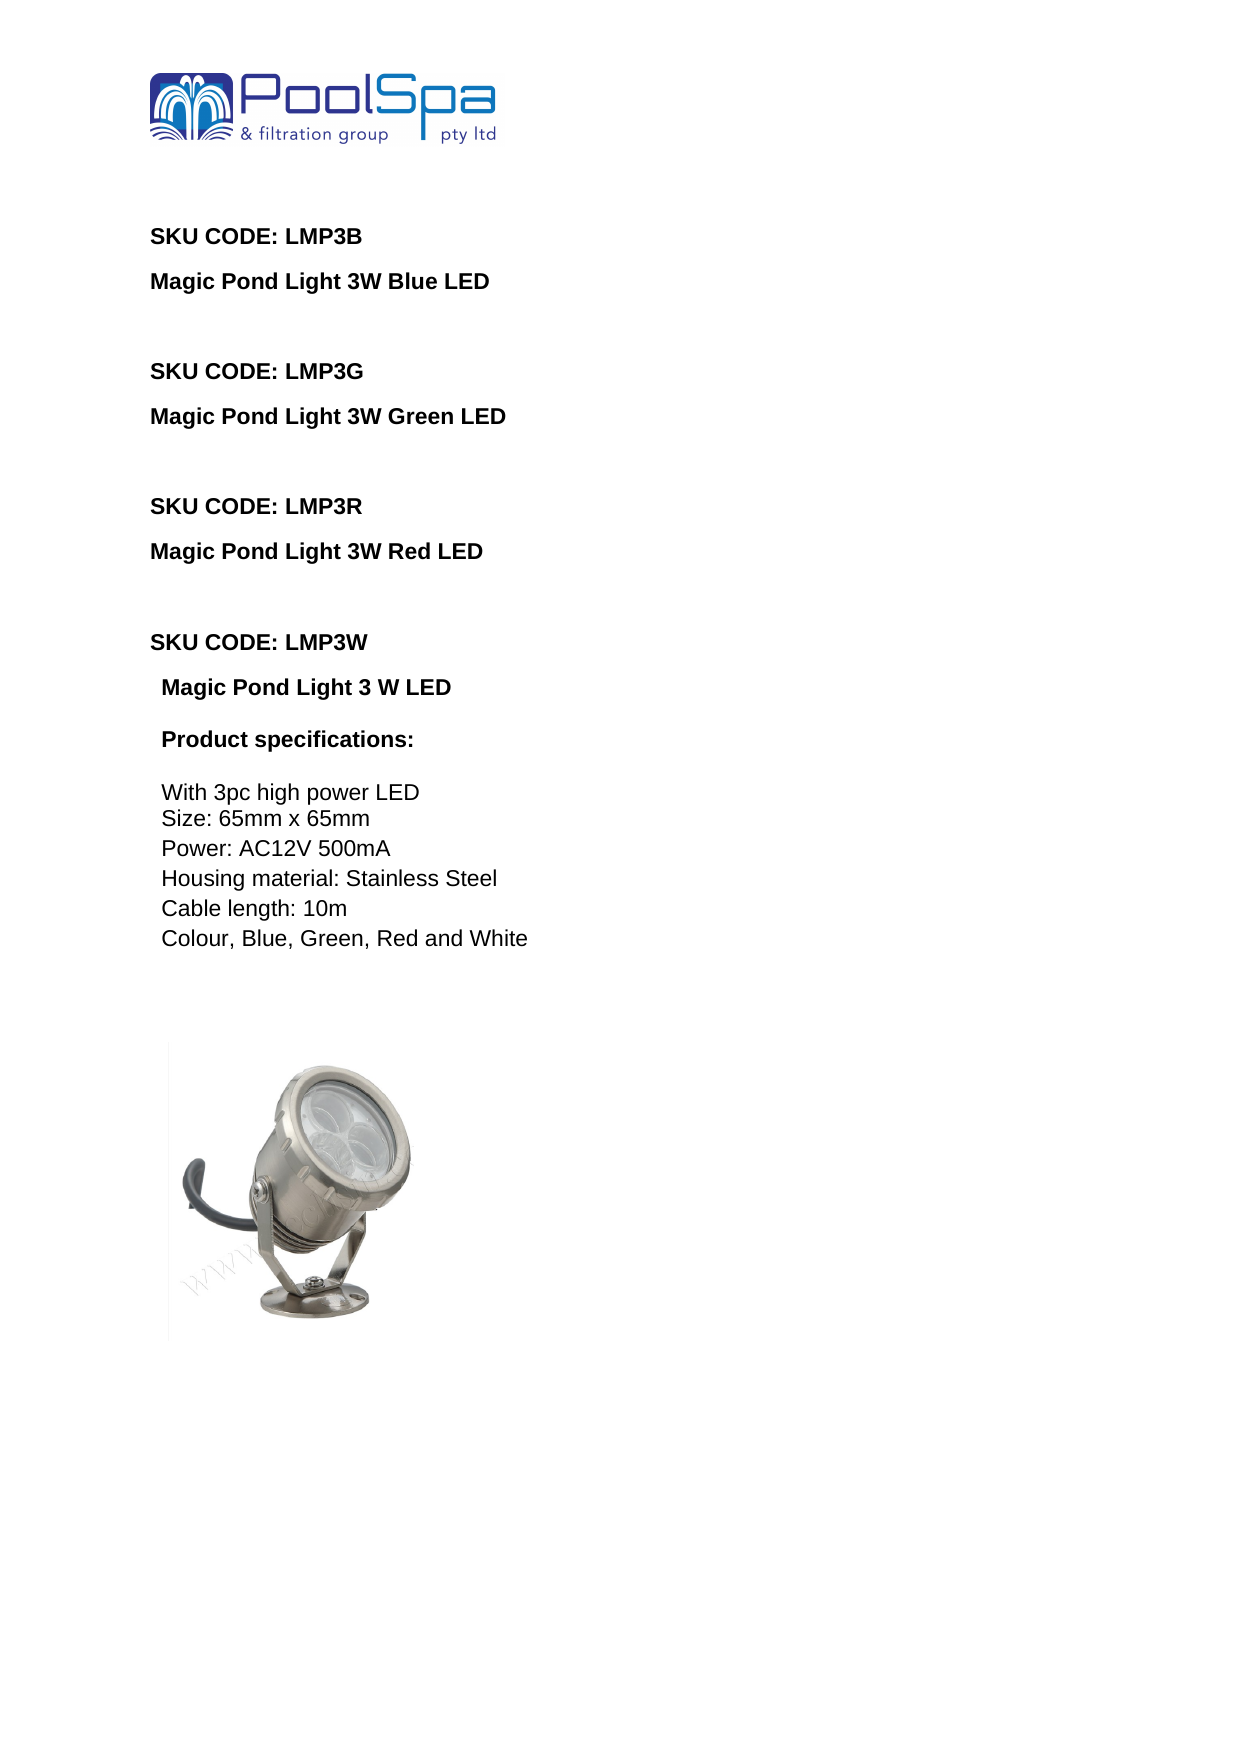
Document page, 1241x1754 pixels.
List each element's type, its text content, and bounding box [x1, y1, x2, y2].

text Magic Pond Light 3W Red LED [150, 538, 1090, 565]
text SKU CODE: LMP3B [150, 223, 1090, 249]
table_cell Power: AC12V 500mA [150, 832, 707, 862]
text SKU CODE: LMP3W [150, 628, 1090, 655]
text Magic Pond Light 3W Green LED [150, 403, 1090, 429]
picture [150, 73, 506, 147]
table_header Magic Pond Light 3 W LED Product specifications: With 3pc high power LED Size: 65mm x 65mm [150, 674, 707, 832]
picture [168, 1042, 414, 1341]
table_cell Colour, Blue, Green, Red and White [150, 922, 707, 952]
table_cell Cable length: 10m [150, 892, 707, 922]
text SKU CODE: LMP3R [150, 493, 1090, 519]
table_cell Housing material: Stainless Steel [150, 862, 707, 892]
text SKU CODE: LMP3G [150, 358, 1090, 384]
text Magic Pond Light 3W Blue LED [150, 268, 1090, 294]
